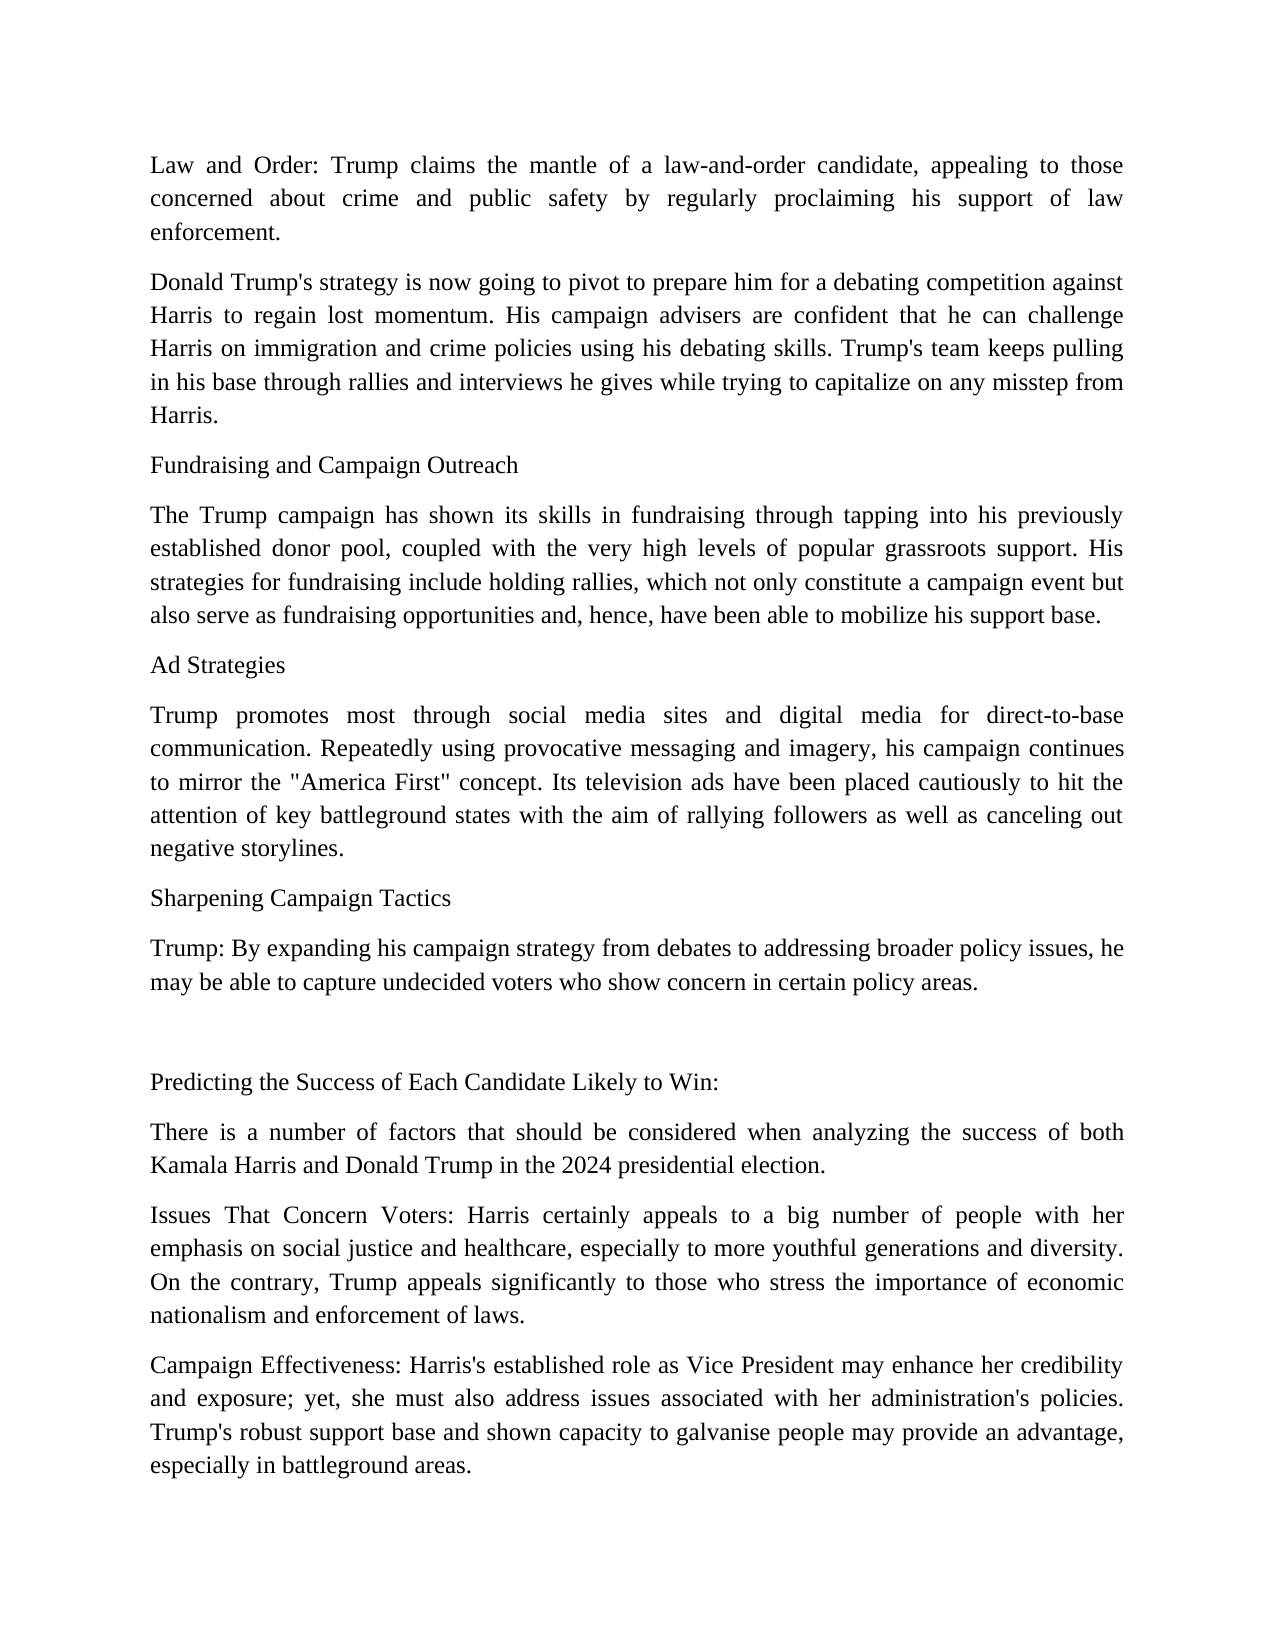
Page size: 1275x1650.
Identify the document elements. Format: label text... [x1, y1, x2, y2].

text Law and Order: Trump claims the mantle of a law-and-order candidate, appealing to those concerned about crime and public safety by regularly proclaiming his support of law enforcement. [150, 150, 1125, 245]
text There is a number of factors that should be considered when analyzing the success of both Kamala Harris and Donald Trump in the 2024 presidential election. [150, 1117, 1125, 1179]
text Predicting the Success of Each Candidate Likely to Win: [150, 1067, 1125, 1095]
text Trump promotes most through social media sites and digital media for direct-to-base communication. Repeatedly using provocative messaging and imagery, his campaign continues to mirror the "America First" concept. Its television ads have been placed cautiously to hit the attention of key battleground states with the aim of rallying followers as well as canceling out negative storylines. [150, 700, 1125, 862]
text Campaign Effectiveness: Harris's established role as Vice President may enhance her credibility and exposure; yet, she must also address issues associated with her administration's policies. Trump's robust support base and shown capacity to galvanise people may provide an advantage, especially in battleground areas. [150, 1350, 1125, 1479]
text Issues That Concern Voters: Harris certainly appeals to a big number of people with her emphasis on social justice and healthcare, especially to more youthful generations and diversity. On the contrary, Trump appeals significantly to those who stress the importance of economic nationalism and enforcement of laws. [150, 1200, 1125, 1329]
text Donald Trump's strategy is now going to pivot to prepare him for a debating competition against Harris to regain lost momentum. His campaign advisers are confident that he can challenge Harris on immigration and crime policies using his debating skills. Trump's team keeps pulling in his base through rallies and interviews he gives while trying to capitalize on any misstep from Harris. [150, 267, 1125, 429]
text Trump: By expanding his campaign strategy from debates to addressing broader policy issues, he may be able to capture undecided voters who show concern in certain policy areas. [150, 933, 1125, 995]
text The Trump campaign has shown its skills in fundraising through tapping into his previously established donor pool, coupled with the very high levels of popular grassroots support. His strategies for fundraising include holding rallies, which not only constitute a campaign event but also serve as fundraising opportunities and, hence, have been able to mobilize his support base. [150, 500, 1125, 629]
text Ad Strategies [150, 650, 1125, 679]
text Fundraising and Campaign Outreach [150, 450, 1125, 479]
text Sharpening Campaign Tactics [150, 883, 1125, 912]
